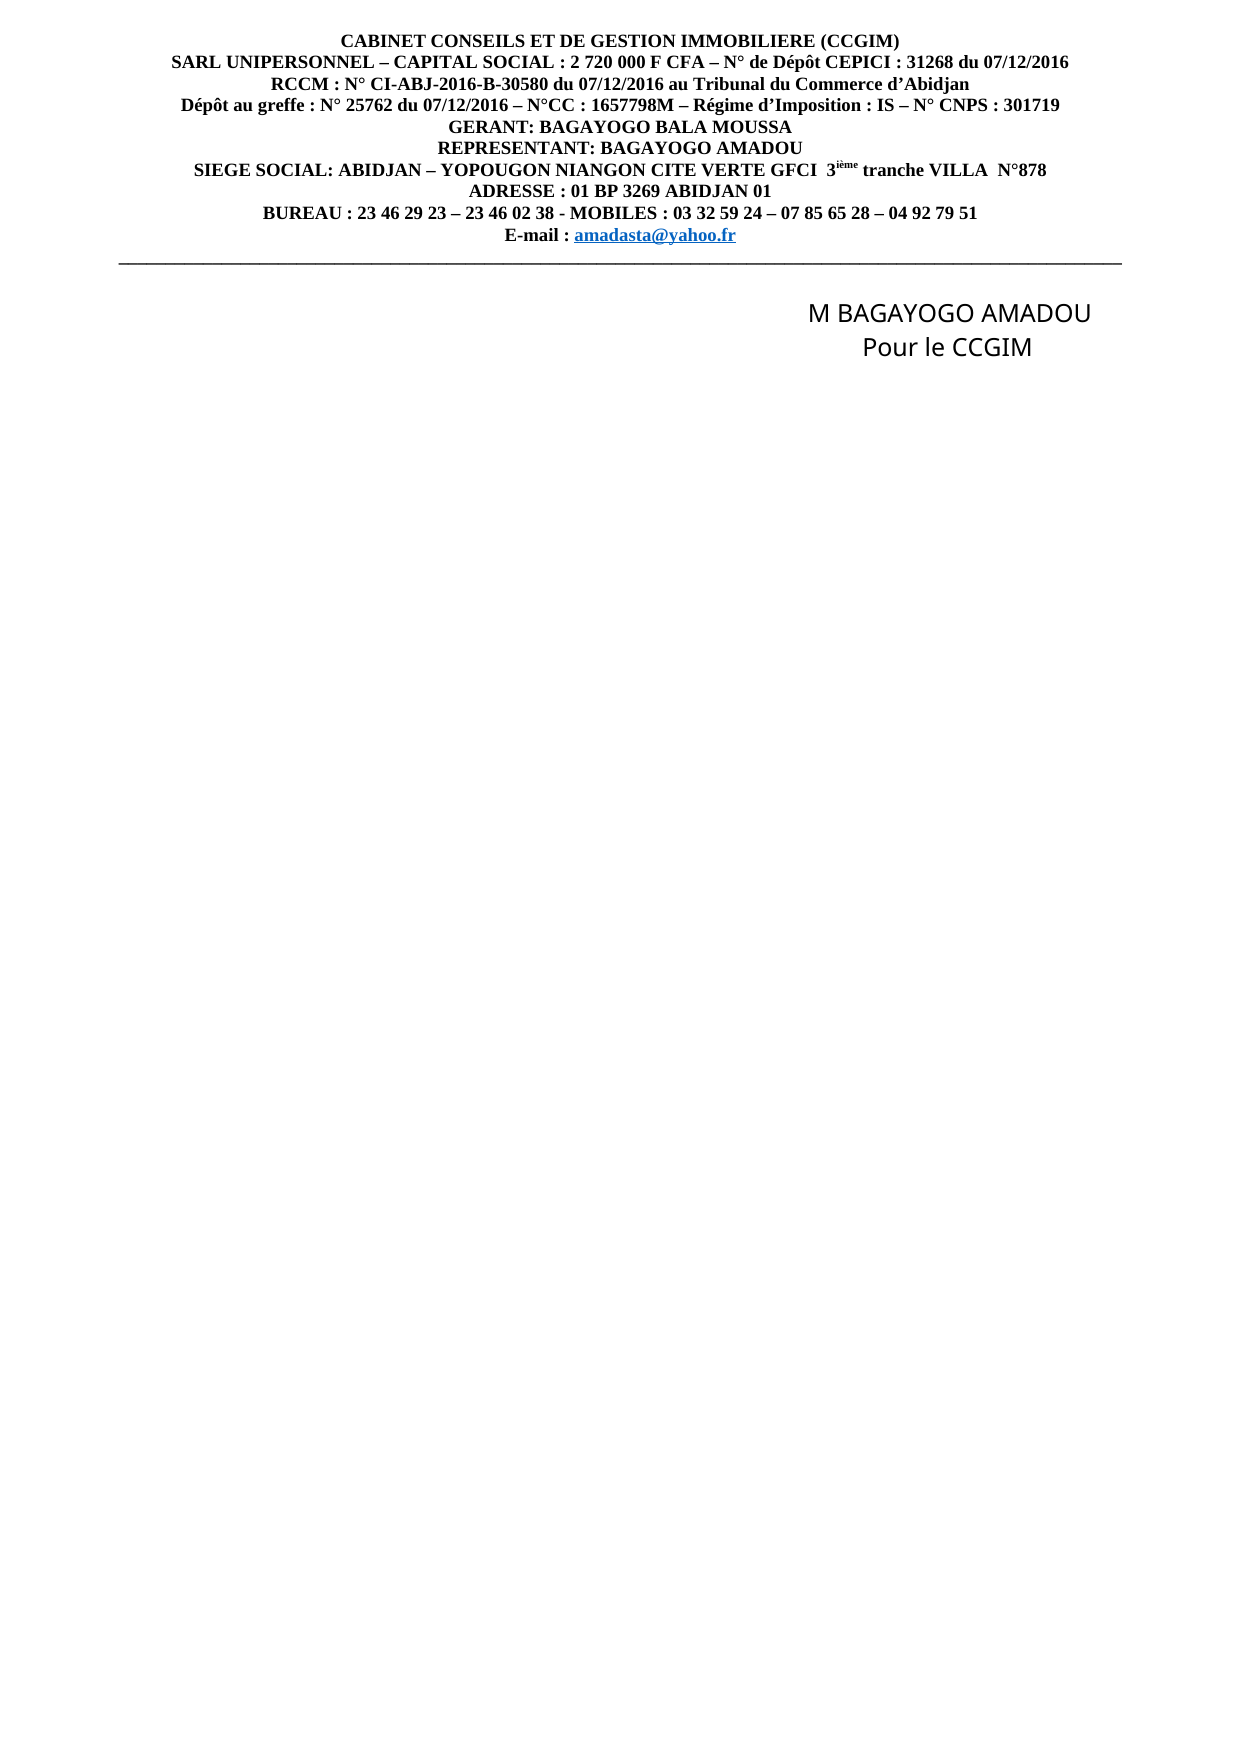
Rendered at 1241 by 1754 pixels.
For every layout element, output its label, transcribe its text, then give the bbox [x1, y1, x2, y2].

text Pour le CCGIM [797, 329, 1122, 363]
text M BAGAYOGO AMADOU [782, 295, 1122, 329]
